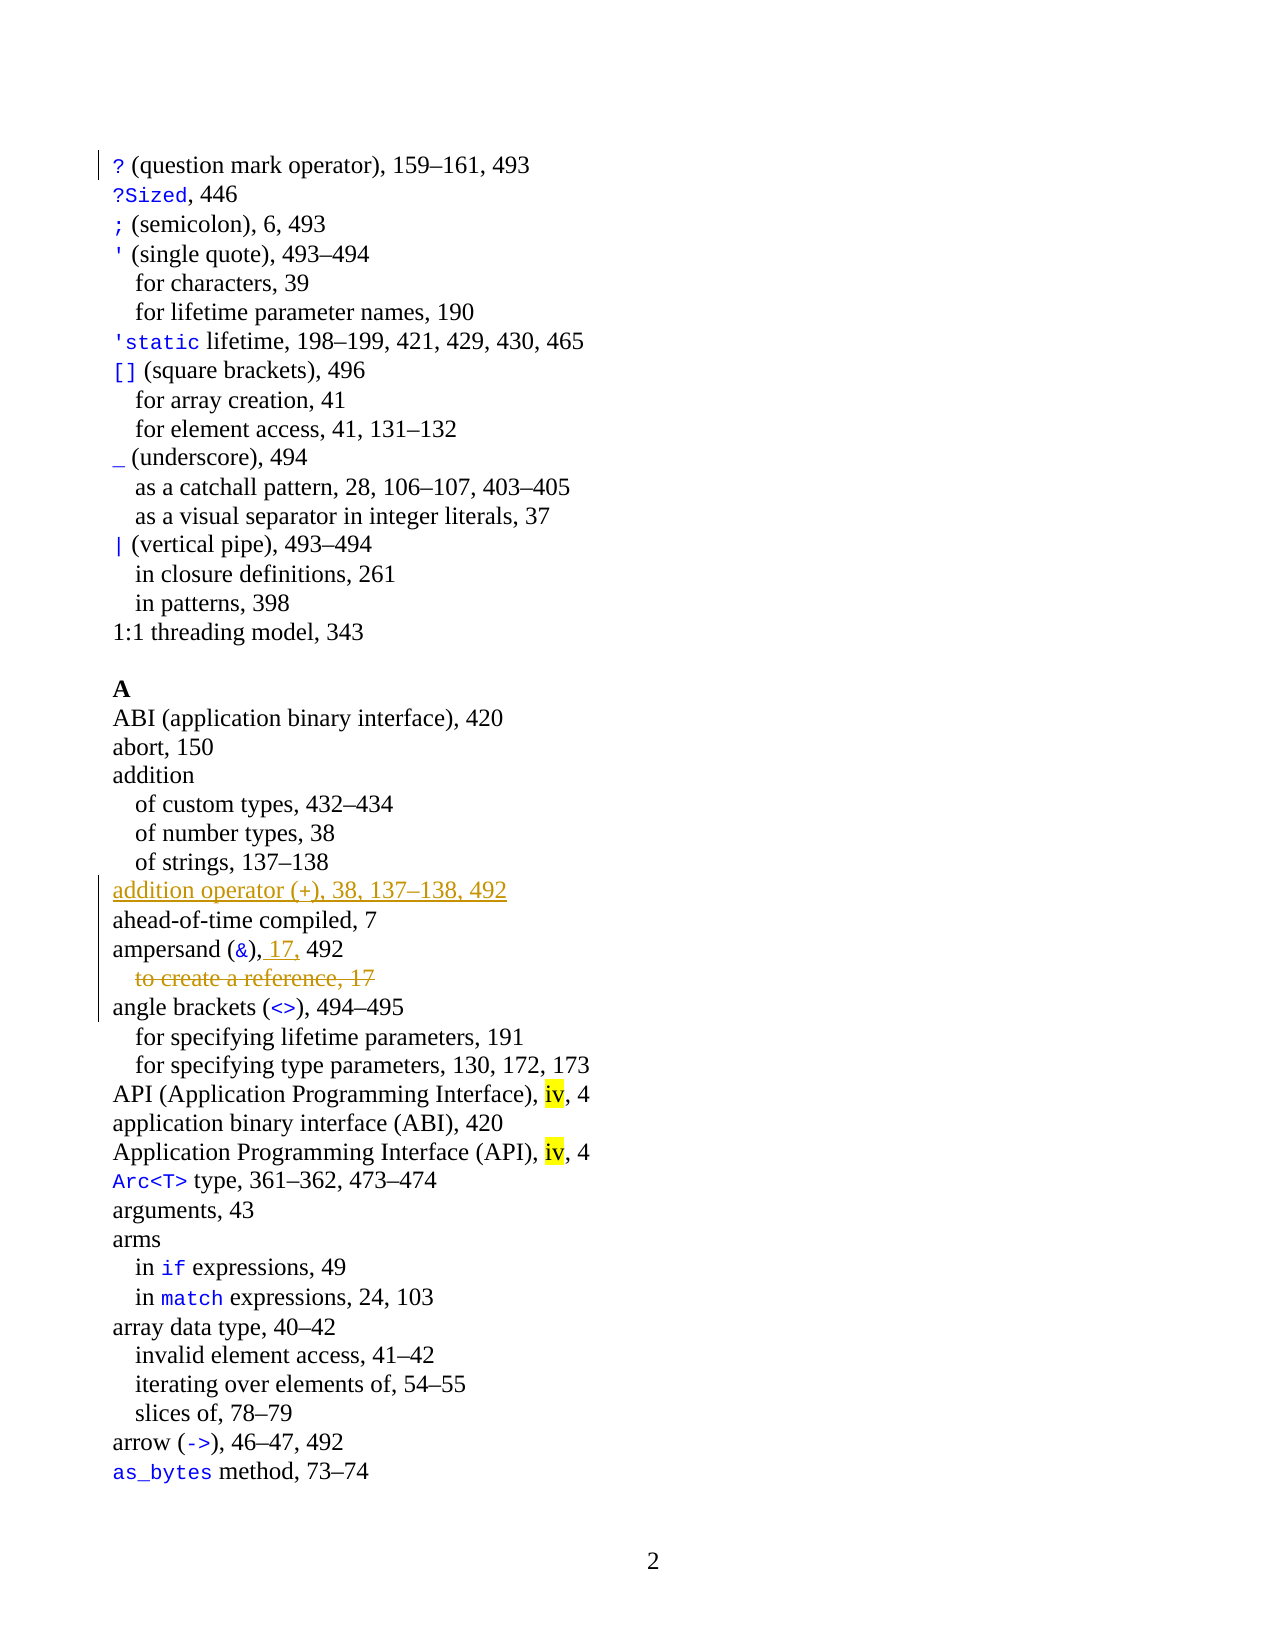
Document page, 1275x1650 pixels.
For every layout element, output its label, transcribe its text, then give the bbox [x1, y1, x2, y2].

text for specifying type parameters, 130, 172, 173 [135, 1050, 1162, 1079]
text arguments, 43 [112, 1195, 1162, 1224]
title A [112, 674, 1162, 703]
text 'static lifetime, 198–199, 421, 429, 430, 465 [112, 326, 1162, 355]
text array data type, 40–42 [112, 1312, 1162, 1340]
text application binary interface (ABI), 420 [112, 1108, 1162, 1137]
text in if expressions, 49 [135, 1252, 1162, 1282]
text Application Programming Interface (API), iv, 4 [112, 1137, 545, 1165]
text Arc<T> type, 361–362, 473–474 [112, 1165, 1162, 1195]
text of custom types, 432–434 [135, 789, 1162, 818]
text for characters, 39 [135, 268, 1162, 297]
text arrow (->), 46–47, 492 [112, 1427, 1162, 1456]
text ampersand (&), 492 [112, 934, 1162, 963]
text _ (underscore), 494 [112, 442, 1162, 472]
text addition [112, 760, 1162, 789]
text in match expressions, 24, 103 [135, 1282, 1162, 1312]
text | (vertical pipe), 493–494 [112, 529, 1162, 559]
text ahead-of-time compiled, 7 [112, 905, 1162, 934]
text ' (single quote), 493–494 [112, 239, 1162, 268]
text ?Sized, 446 [112, 179, 1162, 209]
text in closure definitions, 261 [135, 559, 1162, 588]
text of number types, 38 [135, 818, 1162, 847]
text as a visual separator in integer literals, 37 [135, 501, 1162, 529]
text for lifetime parameter names, 190 [135, 297, 1162, 326]
text ABI (application binary interface), 420 [112, 703, 1162, 732]
text for array creation, 41 [135, 385, 1162, 414]
text of strings, 137–138 [135, 847, 1162, 875]
text [] (square brackets), 496 [112, 355, 1162, 385]
text abort, 150 [112, 732, 1162, 760]
text API (Application Programming Interface), iv, 4 [564, 1079, 1162, 1108]
text angle brackets (<>), 494–495 [112, 992, 1162, 1022]
text API (Application Programming Interface), iv, 4 [112, 1079, 545, 1108]
text arms [112, 1224, 1162, 1252]
text for element access, 41, 131–132 [135, 414, 1162, 442]
text ? (question mark operator), 159–161, 493 [112, 150, 1162, 179]
text Application Programming Interface (API), iv, 4 [564, 1137, 1162, 1165]
text iterating over elements of, 54–55 [135, 1369, 1162, 1398]
text as_bytes method, 73–74 [112, 1456, 1162, 1486]
text as a catchall pattern, 28, 106–107, 403–405 [135, 472, 1162, 501]
text ; (semicolon), 6, 493 [112, 209, 1162, 239]
text invalid element access, 41–42 [135, 1340, 1162, 1369]
text in patterns, 398 [135, 588, 1162, 617]
text for specifying lifetime parameters, 191 [135, 1022, 1162, 1050]
text 1:1 threading model, 343 [112, 617, 1162, 645]
text slices of, 78–79 [135, 1398, 1162, 1427]
